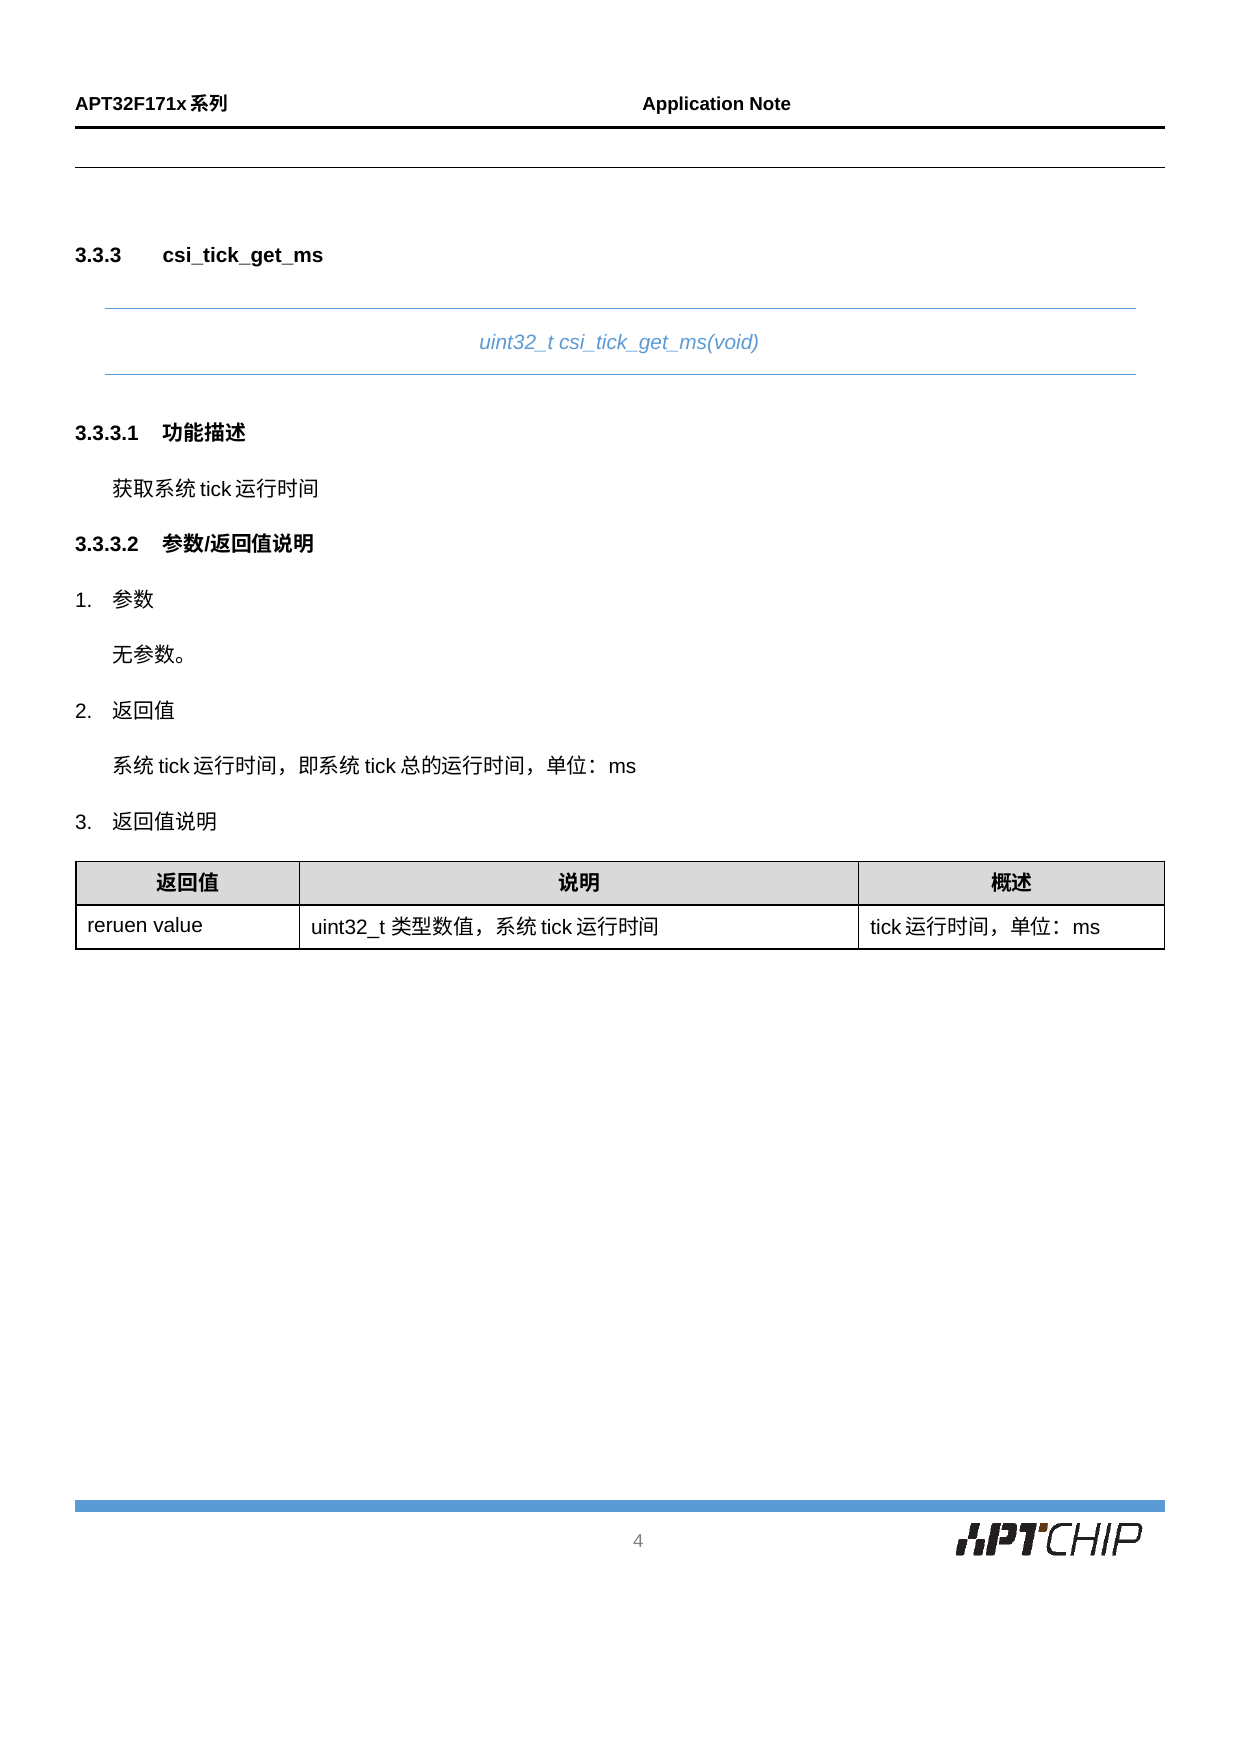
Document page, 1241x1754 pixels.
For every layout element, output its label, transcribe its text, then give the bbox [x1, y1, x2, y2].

subtitle 功能描述 [75, 416, 1165, 447]
text uint32_t csi_tick_get_ms(void) [104, 309, 1136, 375]
text 获取系统tick运行时间 [75, 472, 1165, 502]
table_header 说明 [300, 862, 858, 904]
list 返回值说明 [75, 805, 1165, 835]
subtitle csi_tick_get_ms [75, 243, 1165, 267]
text 系统tick运行时间，即系统tick总的运行时间，单位：ms [112, 749, 1165, 780]
table_cell tick运行时间，单位：ms [859, 906, 1164, 948]
list 参数 [75, 583, 1165, 613]
table_header 概述 [859, 862, 1164, 904]
text 无参数。 [112, 638, 1165, 669]
subtitle 参数/返回值说明 [75, 527, 1165, 558]
table_header 返回值 [77, 862, 299, 904]
table_cell reruen value [77, 906, 299, 948]
picture [954, 1520, 1143, 1558]
list 返回值 [75, 694, 1165, 724]
table_cell uint32_t 类型数值，系统tick运行时间 [300, 906, 858, 948]
